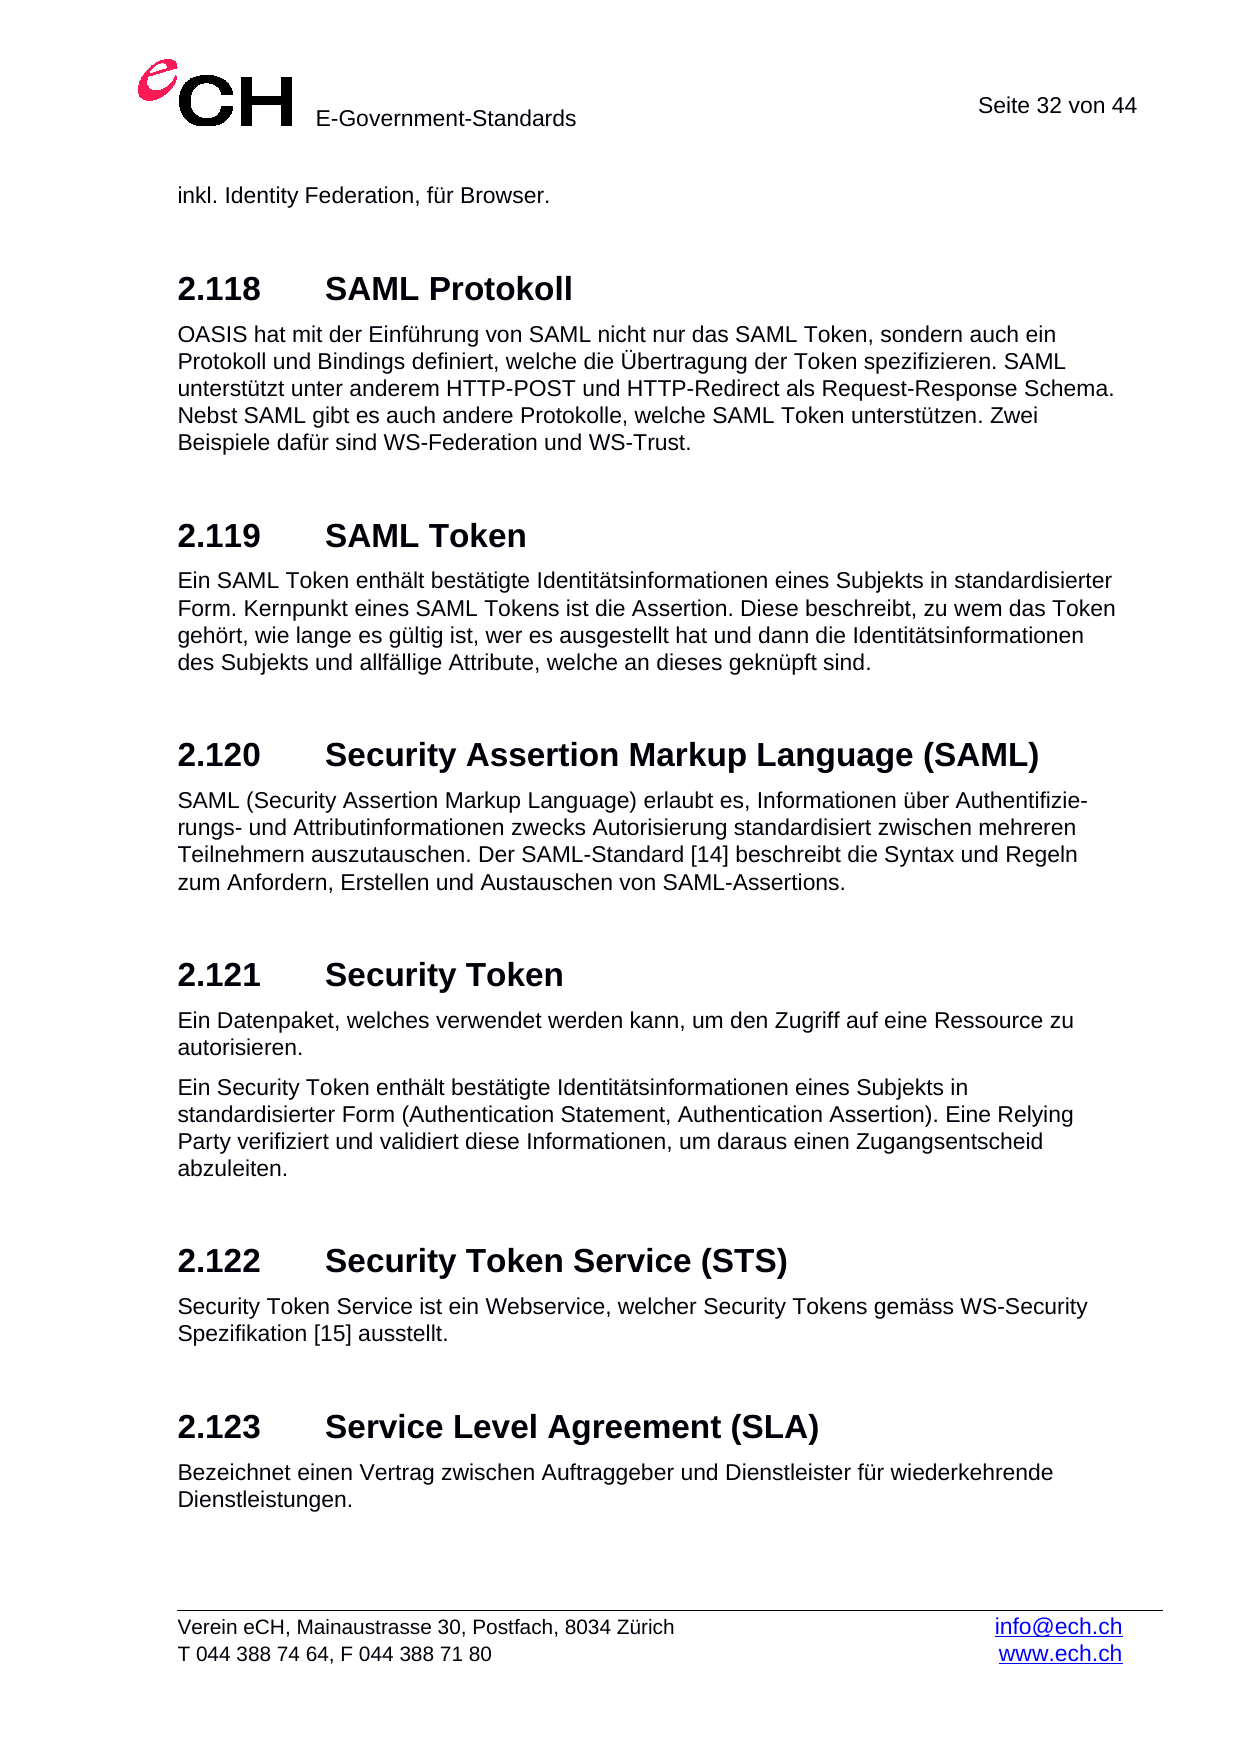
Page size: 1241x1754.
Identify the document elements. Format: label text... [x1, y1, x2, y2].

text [177, 182, 1122, 209]
subtitle Security Token Service (STS) [177, 1242, 1122, 1280]
subtitle SAML Token [177, 516, 1122, 554]
text Bezeichnet einen Vertrag zwischen Auftraggeber und Dienstleister für wiederkehrende Dienstleistungen. [177, 1458, 1122, 1512]
text Ein Datenpaket, welches verwendet werden kann, um den Zugriff auf eine Ressource zu autorisieren. [177, 1006, 1122, 1060]
subtitle Security Assertion Markup Language (SAML) [177, 736, 1122, 774]
subtitle Service Level Agreement (SLA) [177, 1407, 1122, 1446]
text Security Token Service ist ein Webservice, welcher Security Tokens gemäss WS-Security Spezifikation [15] ausstellt. [177, 1292, 1122, 1347]
text OASIS hat mit der Einführung von SAML nicht nur das SAML Token, sondern auch ein Protokoll und Bindings definiert, welche die Übertragung der Token spezifizieren. SAML unterstützt unter anderem HTTP-POST und HTTP-Redirect als Request-Response Schema. Nebst SAML gibt es auch andere Protokolle, welche SAML Token unterstützen. Zwei Beispiele dafür sind WS-Federation und WS-Trust. [177, 320, 1122, 455]
subtitle SAML Protokoll [177, 269, 1122, 307]
text Ein SAML Token enthält bestätigte Identitätsinformationen eines Subjekts in standardisierter Form. Kernpunkt eines SAML Tokens ist die Assertion. Diese beschreibt, zu wem das Token gehört, wie lange es gültig ist, wer es ausgestellt hat und dann die Identitätsinformationen des Subjekts und allfällige Attribute, welche an dieses geknüpft sind. [177, 567, 1122, 675]
text Ein Security Token enthält bestätigte Identitätsinformationen eines Subjekts in standardisierter Form (Authentication Statement, Authentication Assertion). Eine Relying Party verifiziert und validiert diese Informationen, um daraus einen Zugangsentscheid abzuleiten. [177, 1073, 1122, 1181]
text SAML (Security Assertion Markup Language) erlaubt es, Informationen über Authentifizie-rungs- und Attributinformationen zwecks Autorisierung standardisiert zwischen mehreren Teilnehmern auszutauschen. Der SAML-Standard [14] beschreibt die Syntax und Regeln zum Anfordern, Erstellen und Austauschen von SAML-Assertions. [177, 786, 1122, 895]
subtitle Security Token [177, 955, 1122, 994]
